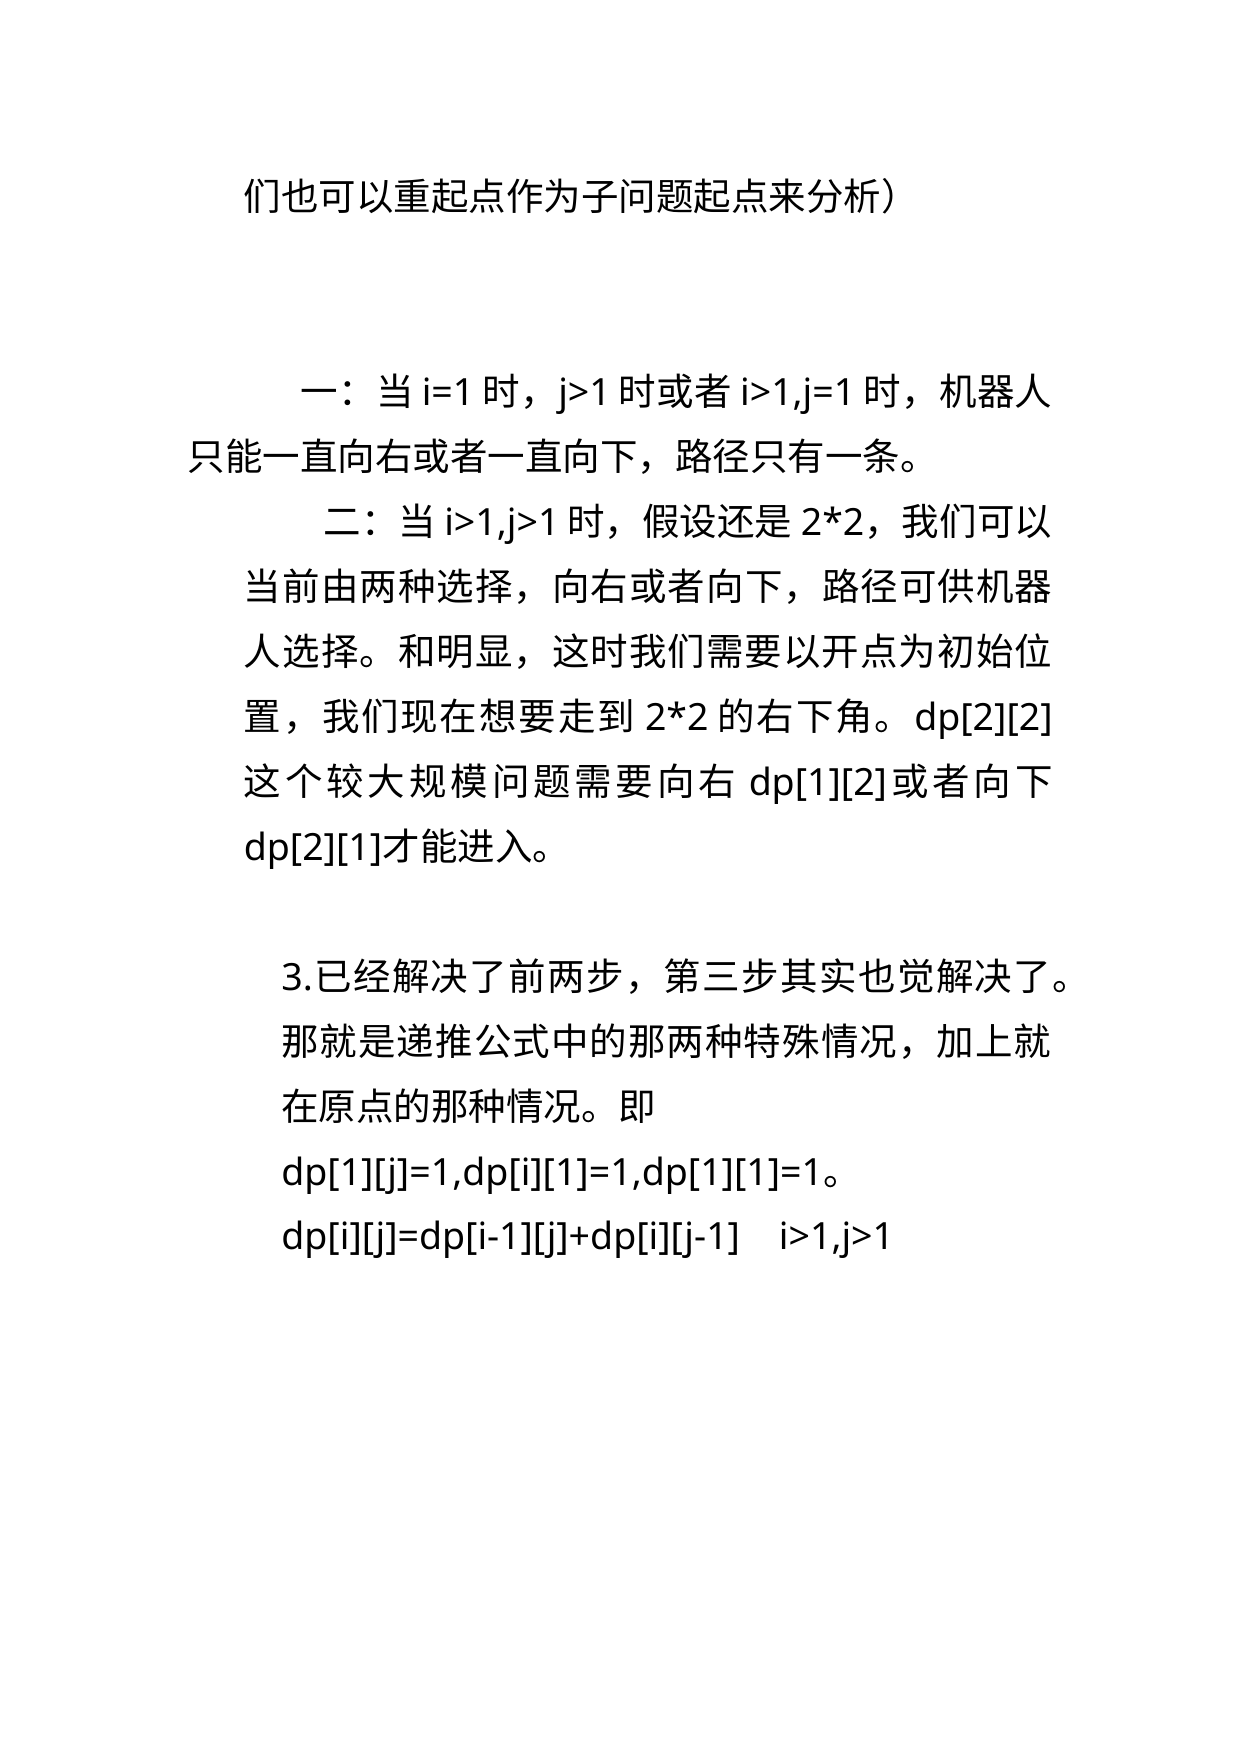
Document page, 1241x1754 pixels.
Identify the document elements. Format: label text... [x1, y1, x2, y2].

text 一：当i=1时，j>1时或者i>1,j=1时，机器人只能一直向右或者一直向下，路径只有一条。 [187, 357, 1053, 487]
list 3.已经解决了前两步，第三步其实也觉解决了。那就是递推公式中的那两种特殊情况，加上就在原点的那种情况。即 [281, 942, 1053, 1137]
text 二：当i>1,j>1时，假设还是2*2，我们可以当前由两种选择，向右或者向下，路径可供机器人选择。和明显，这时我们需要以开点为初始位置，我们现在想要走到2*2的右下角。dp[2][2]这个较大规模问题需要向右dp[1][2]或者向下dp[2][1]才能进入。 [244, 487, 1053, 877]
list dp[i][j]=dp[i-1][j]+dp[i][j-1] i>1,j>1 [281, 1202, 1053, 1267]
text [244, 162, 1053, 227]
list dp[1][j]=1,dp[i][1]=1,dp[1][1]=1。 [281, 1137, 1053, 1202]
